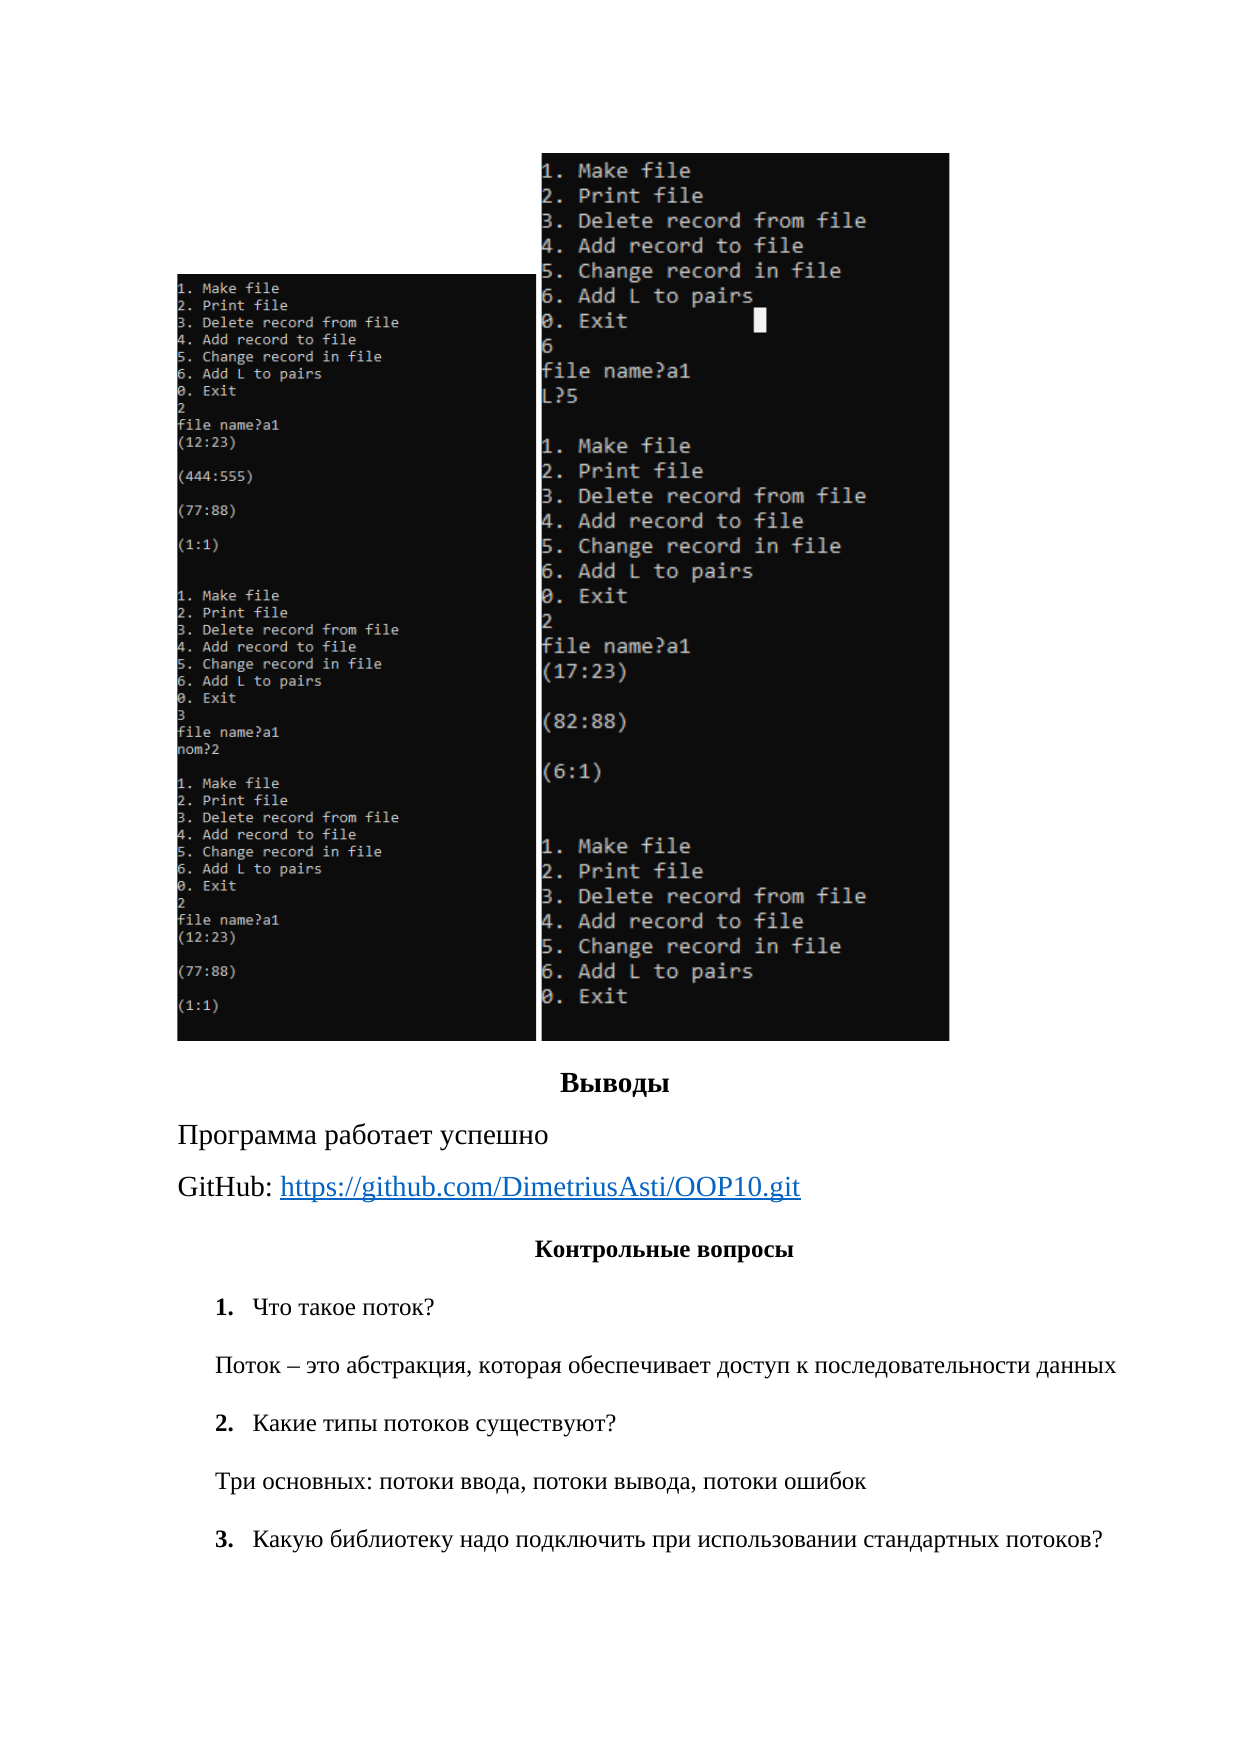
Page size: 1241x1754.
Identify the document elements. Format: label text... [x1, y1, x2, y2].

text Поток – это абстракция, которая обеспечивает доступ к последовательности данных [215, 1350, 1152, 1379]
list Какие типы потоков существуют? [215, 1408, 1152, 1437]
list Какую библиотеку надо подключить при использовании стандартных потоков? [215, 1524, 1152, 1552]
text Программа работает успешно [177, 1117, 1152, 1151]
text Выводы [177, 1065, 1152, 1098]
picture [177, 274, 537, 1041]
list Что такое поток? [215, 1292, 1152, 1321]
text Три основных: потоки ввода, потоки вывода, потоки ошибок [215, 1466, 1152, 1494]
text GitHub: https://github.com/DimetriusAsti/OOP10.git [177, 1169, 1152, 1203]
picture [541, 153, 950, 1041]
text Контрольные вопросы [177, 1234, 1152, 1263]
